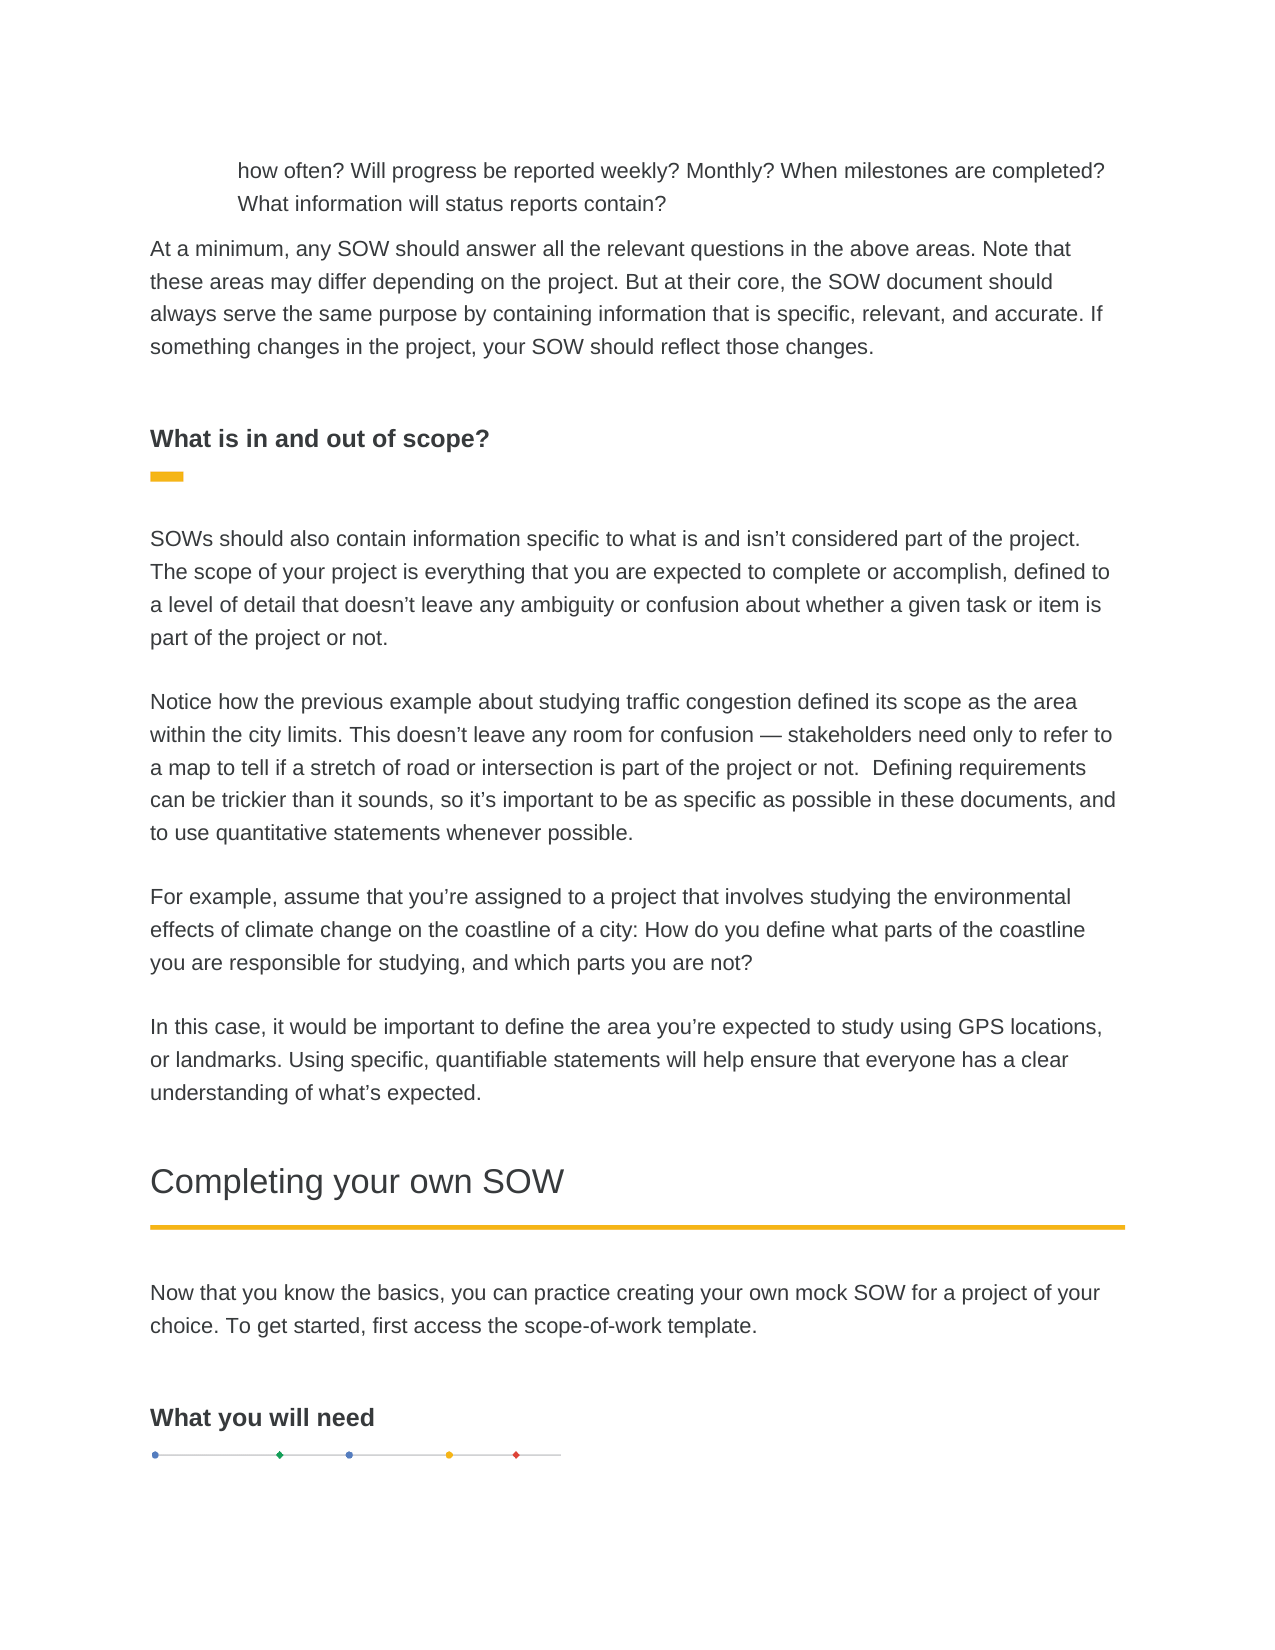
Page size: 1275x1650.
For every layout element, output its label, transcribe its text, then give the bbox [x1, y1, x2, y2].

text Now that you know the basics, you can practice creating your own mock SOW for a project of your choice. To get started, first access the scope-of-work template. [150, 1272, 1125, 1338]
subtitle What you will need [150, 1394, 1125, 1432]
text SOWs should also contain information specific to what is and isn’t considered part of the project. The scope of your project is everything that you are expected to complete or accomplish, defined to a level of detail that doesn’t leave any ambiguity or confusion about whether a given task or item is part of the project or not. [150, 519, 1125, 650]
text In this case, it would be important to define the area you’re expected to study using GPS locations, or landmarks. Using specific, quantifiable statements will help ensure that everyone has a clear understanding of what’s expected. [150, 1006, 1125, 1105]
picture [150, 1225, 1125, 1230]
picture [150, 1450, 1125, 1459]
picture [150, 471, 1125, 482]
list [200, 150, 1125, 216]
subtitle What is in and out of scope? [150, 416, 1125, 453]
text For example, assume that you’re assigned to a project that involves studying the environmental effects of climate change on the coastline of a city: How do you define what parts of the coastline you are responsible for studying, and which parts you are not? [150, 877, 1125, 975]
text Notice how the previous example about studying traffic congestion defined its scope as the area within the city limits. This doesn’t leave any room for confusion — stakeholders need only to refer to a map to tell if a stretch of road or intersection is part of the project or not. Defining requirements can be trickier than it sounds, so it’s important to be as specific as possible in these documents, and to use quantitative statements whenever possible. [150, 681, 1125, 845]
subtitle Completing your own SOW [150, 1161, 1125, 1201]
text At a minimum, any SOW should answer all the relevant questions in the above areas. Note that these areas may differ depending on the project. But at their core, the SOW document should always serve the same purpose by containing information that is specific, relevant, and accurate. If something changes in the project, your SOW should reflect those changes. [150, 228, 1125, 359]
